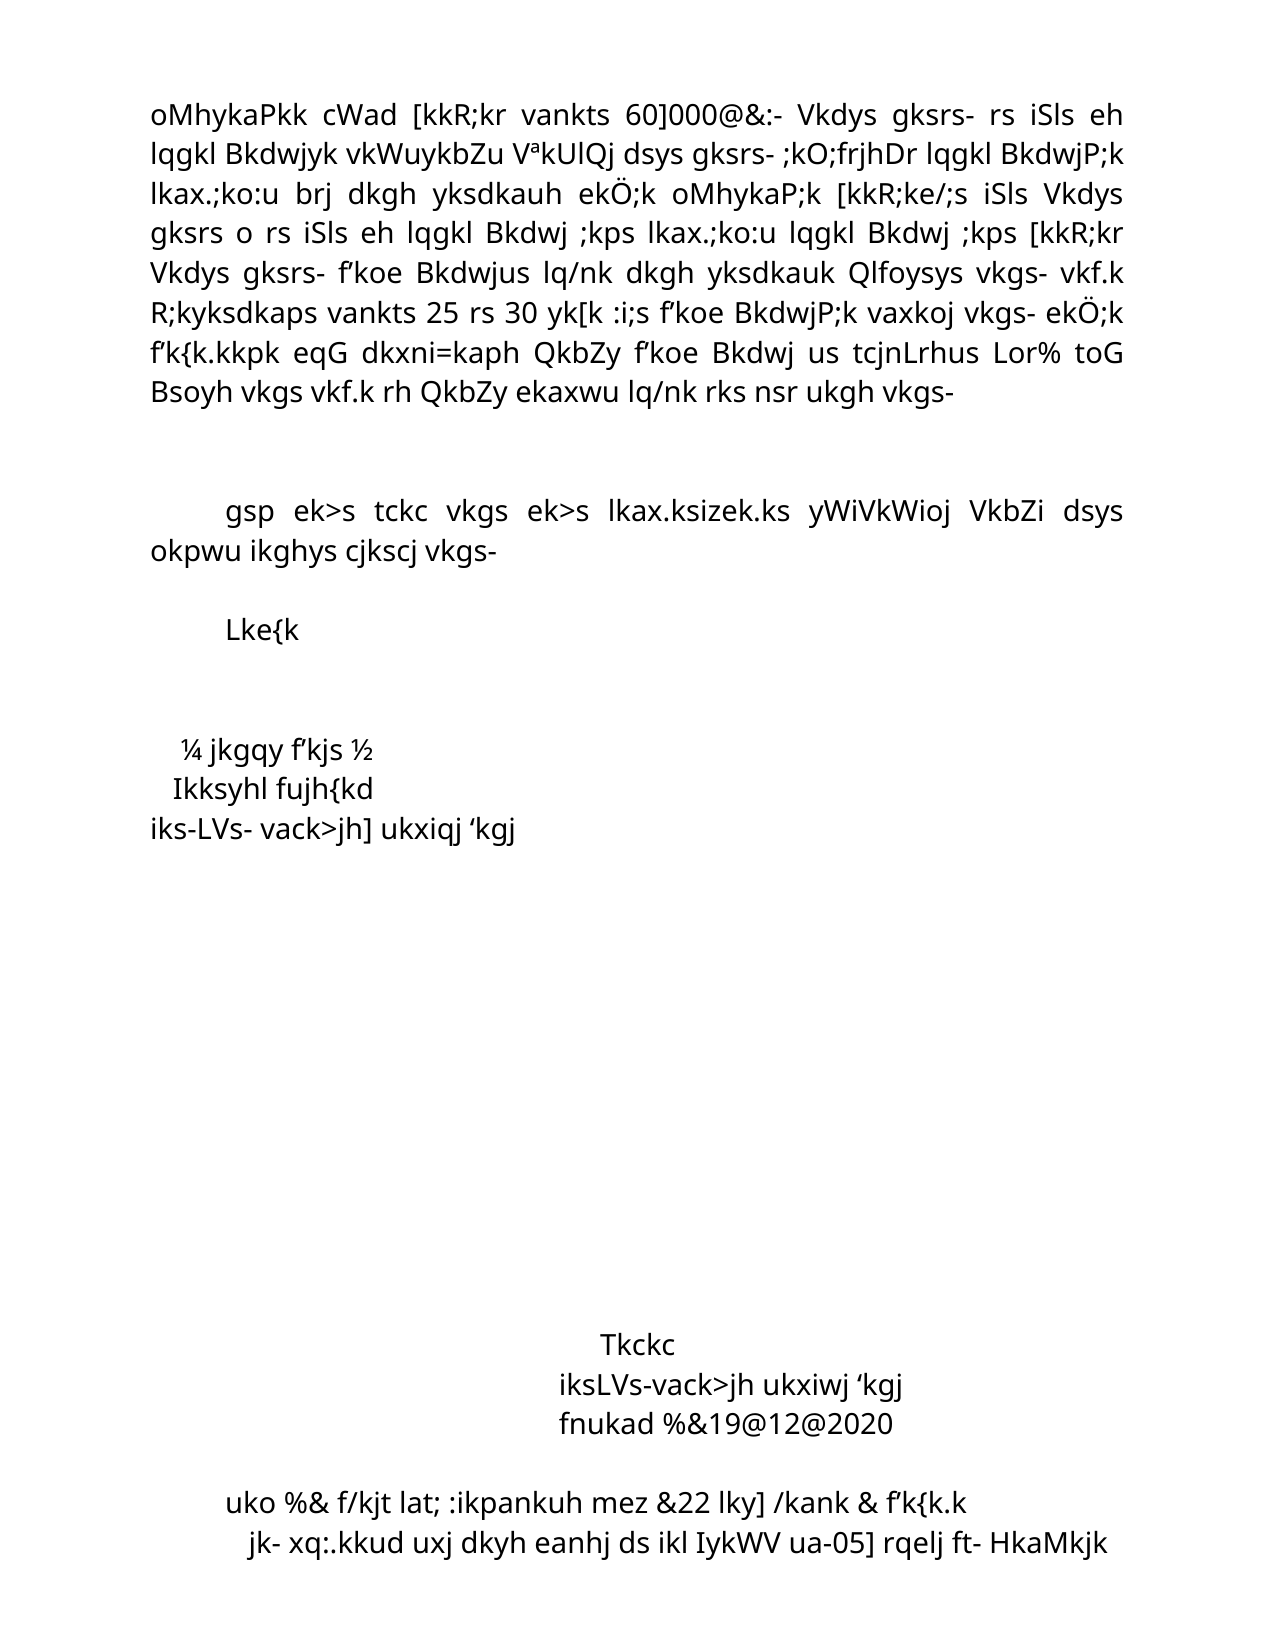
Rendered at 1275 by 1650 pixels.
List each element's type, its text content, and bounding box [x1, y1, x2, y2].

text iks-LVs- vack>jh] ukxiqj ‘kgj [150, 808, 1125, 848]
text jk- xq:.kkud uxj dkyh eanhj ds ikl IykWV ua-05] rqelj ft- HkaMkjk [150, 1522, 1125, 1562]
text uko %& f/kjt lat; :ikpankuh mez &22 lky] /kank & f’k{k.k [150, 1483, 1125, 1522]
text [150, 94, 1125, 411]
text Tkckc [150, 1324, 1125, 1364]
text Ikksyhl fujh{kd [150, 768, 1125, 808]
text ¼ jkgqy f’kjs ½ [150, 729, 1125, 768]
text iksLVs-vack>jh ukxiwj ‘kgj [150, 1364, 1125, 1403]
text Lke{k [150, 610, 1125, 649]
text fnukad %&19@12@2020 [150, 1403, 1125, 1443]
text gsp ek>s tckc vkgs ek>s lkax.ksizek.ks yWiVkWioj VkbZi dsys okpwu ikghys cjkscj vkgs- [150, 491, 1125, 570]
